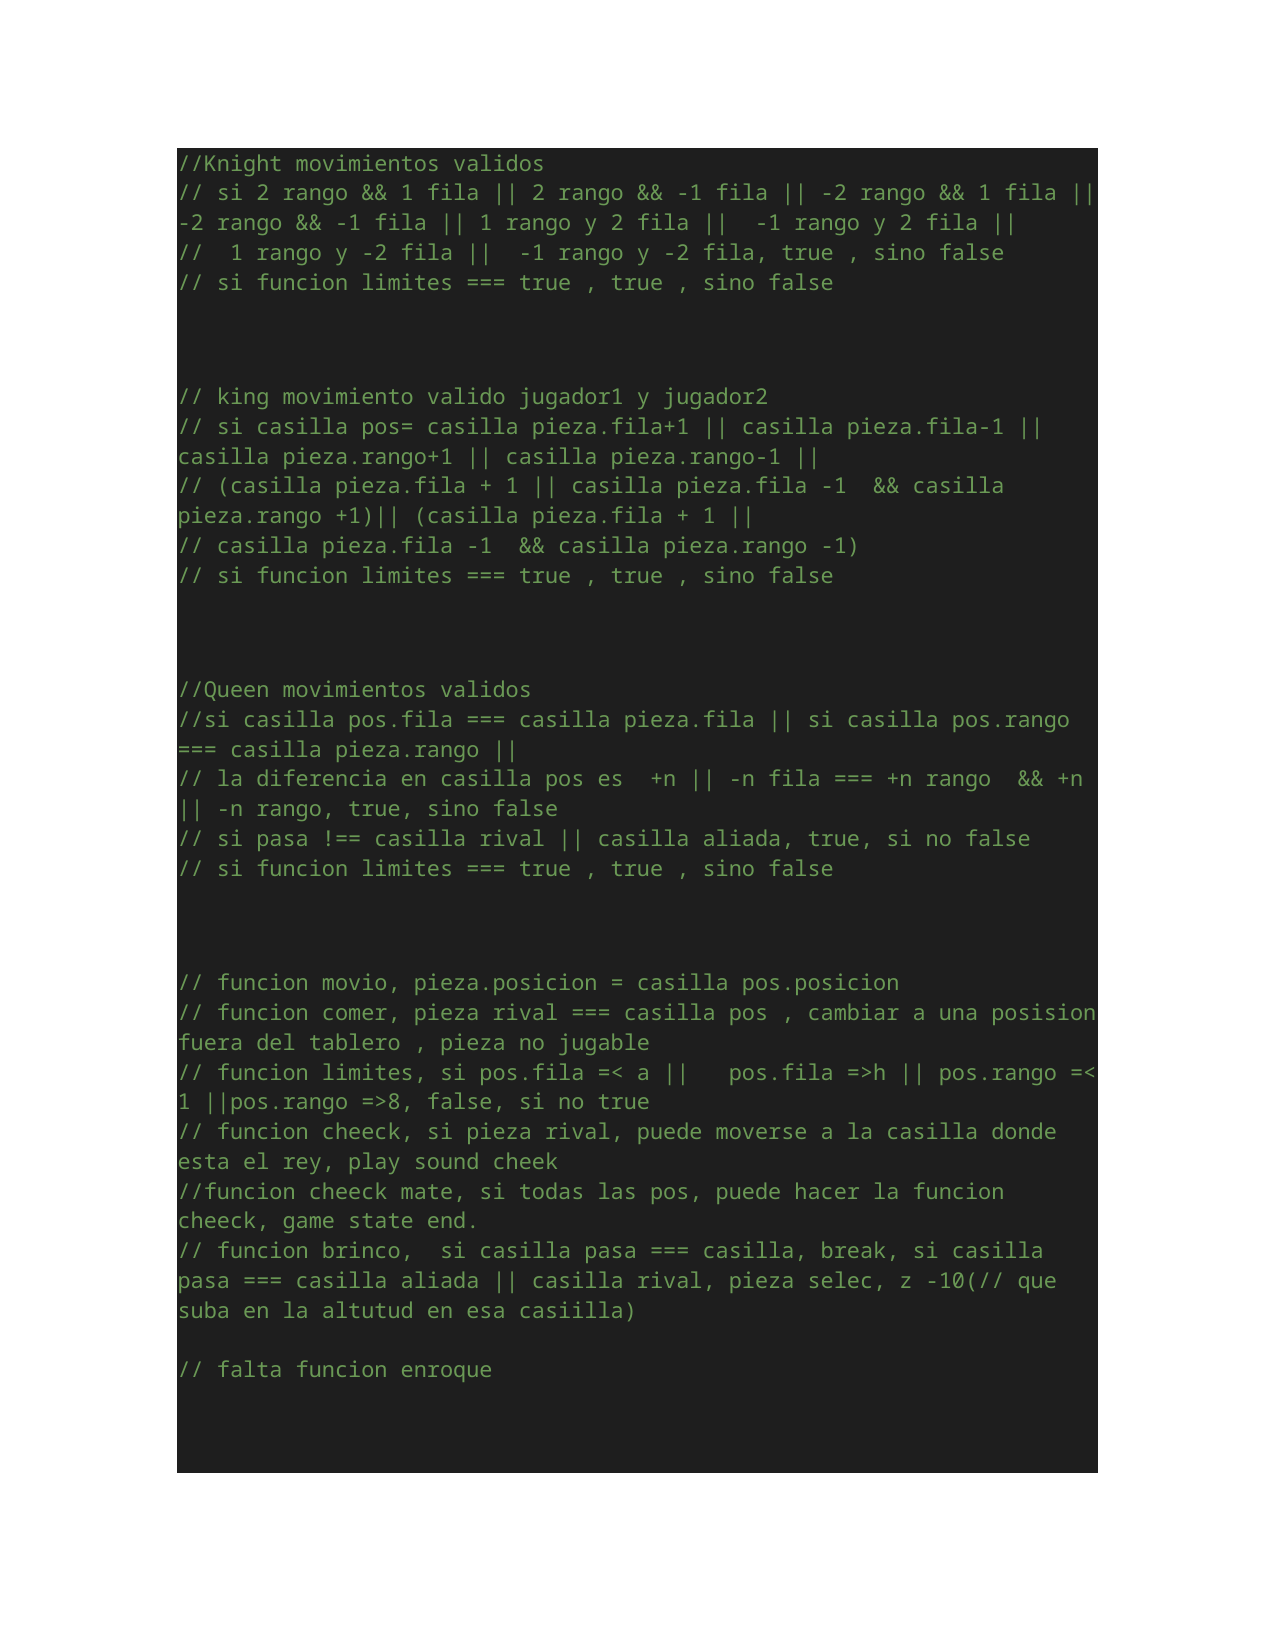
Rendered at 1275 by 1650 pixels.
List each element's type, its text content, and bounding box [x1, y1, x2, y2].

text // funcion limites, si pos.fila =< a || pos.fila =>h || pos.rango =< 1 ||pos.rango =>8, false, si no true [177, 1056, 1098, 1116]
text //Queen movimientos validos [177, 674, 1098, 704]
text // la diferencia en casilla pos es +n || -n fila === +n rango && +n || -n rango, true, sino false [177, 763, 1098, 823]
text // casilla pieza.fila -1 && casilla pieza.rango -1) [177, 530, 1098, 560]
text // si pasa !== casilla rival || casilla aliada, true, si no false [177, 823, 1098, 853]
text //Knight movimientos validos [177, 148, 1098, 177]
text // 1 rango y -2 fila || -1 rango y -2 fila, true , sino false [177, 237, 1098, 267]
text // falta funcion enroque [177, 1354, 1098, 1384]
text // si casilla pos= casilla pieza.fila+1 || casilla pieza.fila-1 || casilla pieza.rango+1 || casilla pieza.rango-1 || [177, 411, 1098, 470]
text //funcion cheeck mate, si todas las pos, puede hacer la funcion cheeck, game state end. [177, 1176, 1098, 1235]
text // si funcion limites === true , true , sino false [177, 267, 1098, 297]
text // king movimiento valido jugador1 y jugador2 [177, 381, 1098, 411]
text // funcion cheeck, si pieza rival, puede moverse a la casilla donde esta el rey, play sound cheek [177, 1116, 1098, 1176]
text // funcion brinco, si casilla pasa === casilla, break, si casilla pasa === casilla aliada || casilla rival, pieza selec, z -10(// que suba en la altutud en esa casiilla) [177, 1235, 1098, 1324]
text // (casilla pieza.fila + 1 || casilla pieza.fila -1 && casilla pieza.rango +1)|| (casilla pieza.fila + 1 || [177, 470, 1098, 530]
text // si funcion limites === true , true , sino false [177, 853, 1098, 883]
text // si 2 rango && 1 fila || 2 rango && -1 fila || -2 rango && 1 fila || -2 rango && -1 fila || 1 rango y 2 fila || -1 rango y 2 fila || [177, 177, 1098, 237]
text // si funcion limites === true , true , sino false [177, 560, 1098, 589]
text //si casilla pos.fila === casilla pieza.fila || si casilla pos.rango === casilla pieza.rango || [177, 704, 1098, 763]
text // funcion comer, pieza rival === casilla pos , cambiar a una posision fuera del tablero , pieza no jugable [177, 997, 1098, 1056]
text // funcion movio, pieza.posicion = casilla pos.posicion [177, 967, 1098, 997]
